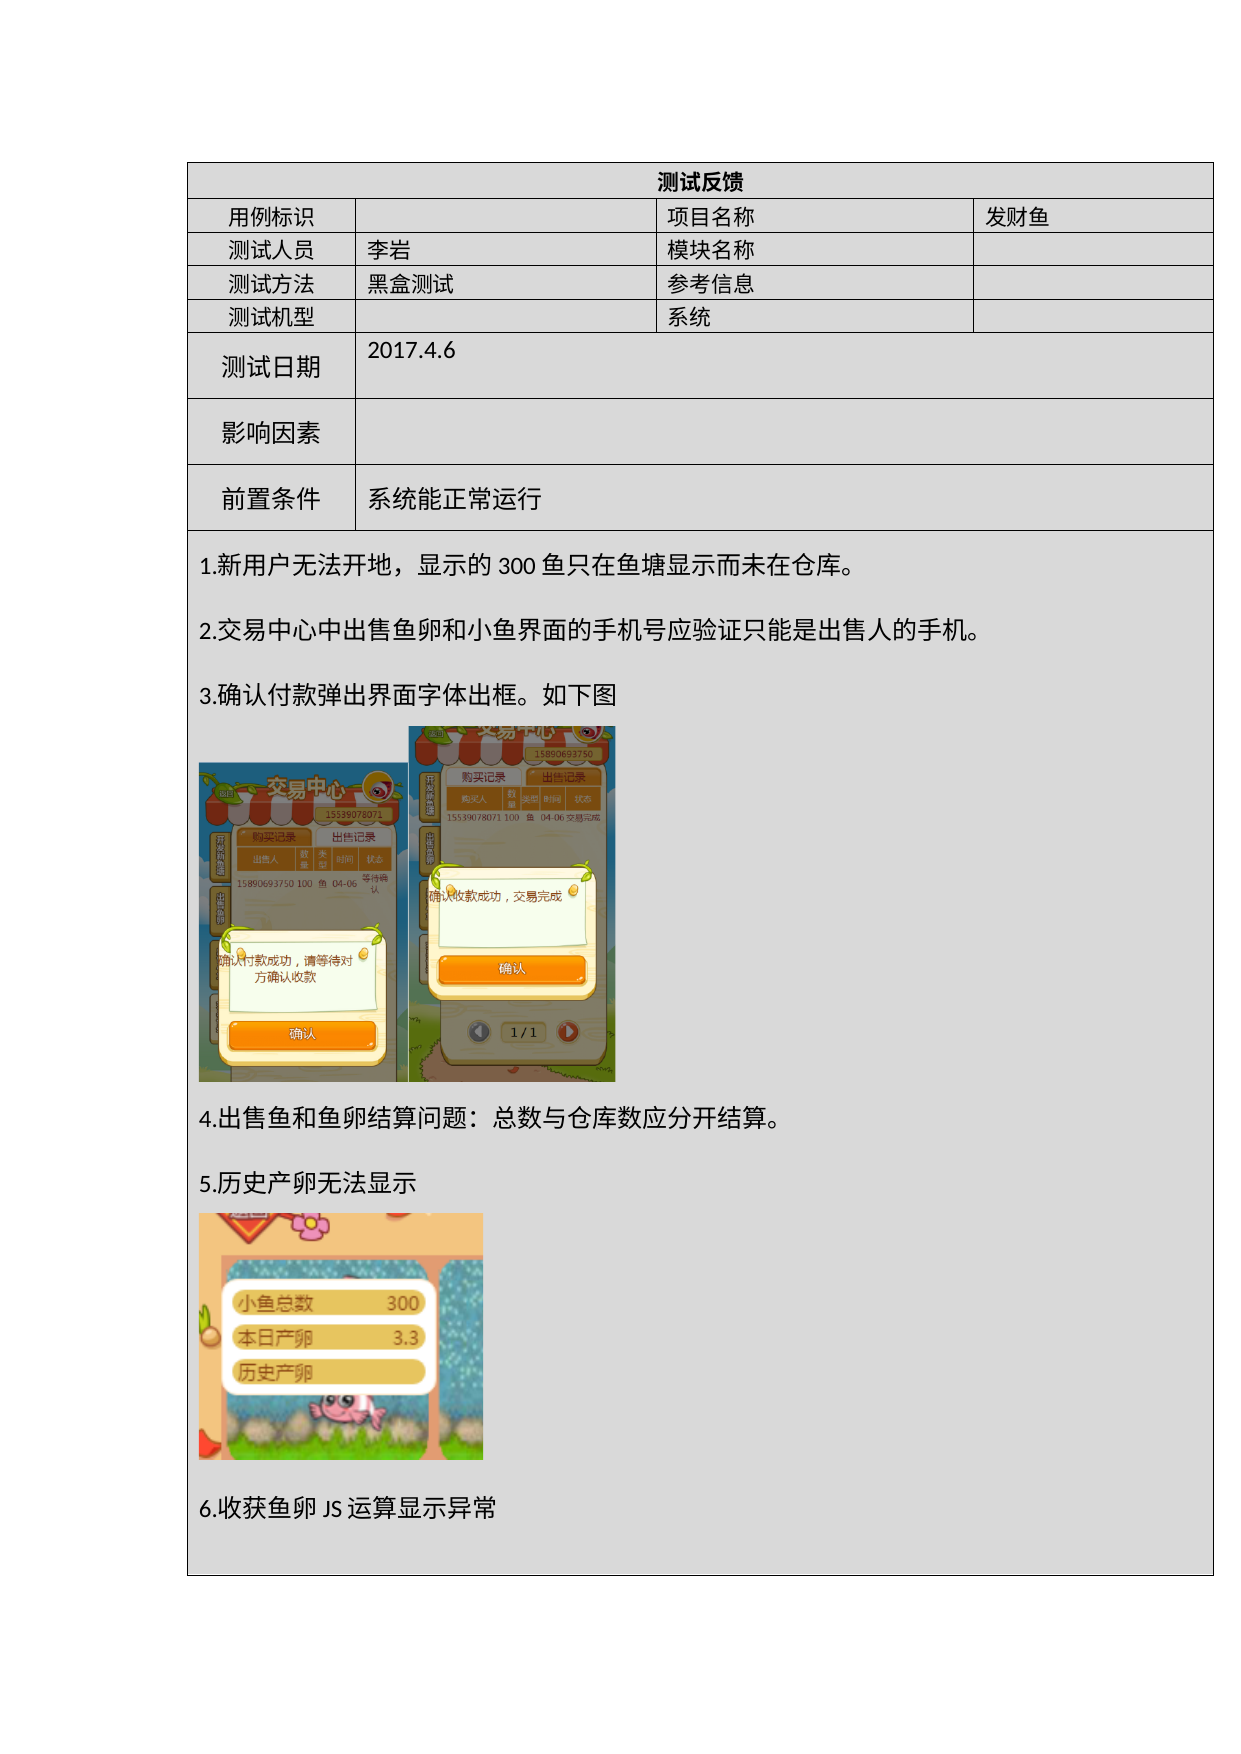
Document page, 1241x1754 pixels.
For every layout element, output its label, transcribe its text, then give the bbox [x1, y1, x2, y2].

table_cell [188, 531, 1213, 1574]
table_cell [356, 399, 1213, 464]
table_cell 测试人员 [188, 233, 355, 265]
table_cell [974, 233, 1213, 265]
table_cell 影响因素 [188, 399, 355, 464]
table_cell 模块名称 [657, 233, 973, 265]
table_cell 2017.4.6 [356, 333, 1213, 398]
table_cell 黑盒测试 [356, 266, 656, 299]
table_cell 前置条件 [188, 465, 355, 530]
table_cell [974, 266, 1213, 299]
table_cell 发财鱼 [974, 199, 1213, 232]
table_cell 测试日期 [188, 333, 355, 398]
table_cell 参考信息 [657, 266, 973, 299]
picture [198, 726, 616, 1082]
table_cell [356, 300, 656, 332]
picture [198, 1213, 484, 1460]
table_cell [356, 199, 656, 232]
table_cell 李岩 [356, 233, 656, 265]
table_cell 系统能正常运行 [356, 465, 1213, 530]
table_cell [974, 300, 1213, 332]
table_cell 测试方法 [188, 266, 355, 299]
table_header 测试反馈 [188, 163, 1213, 198]
table_cell 项目名称 [657, 199, 973, 232]
table_cell 测试机型 [188, 300, 355, 332]
table_cell 用例标识 [188, 199, 355, 232]
table_cell 系统 [657, 300, 973, 332]
